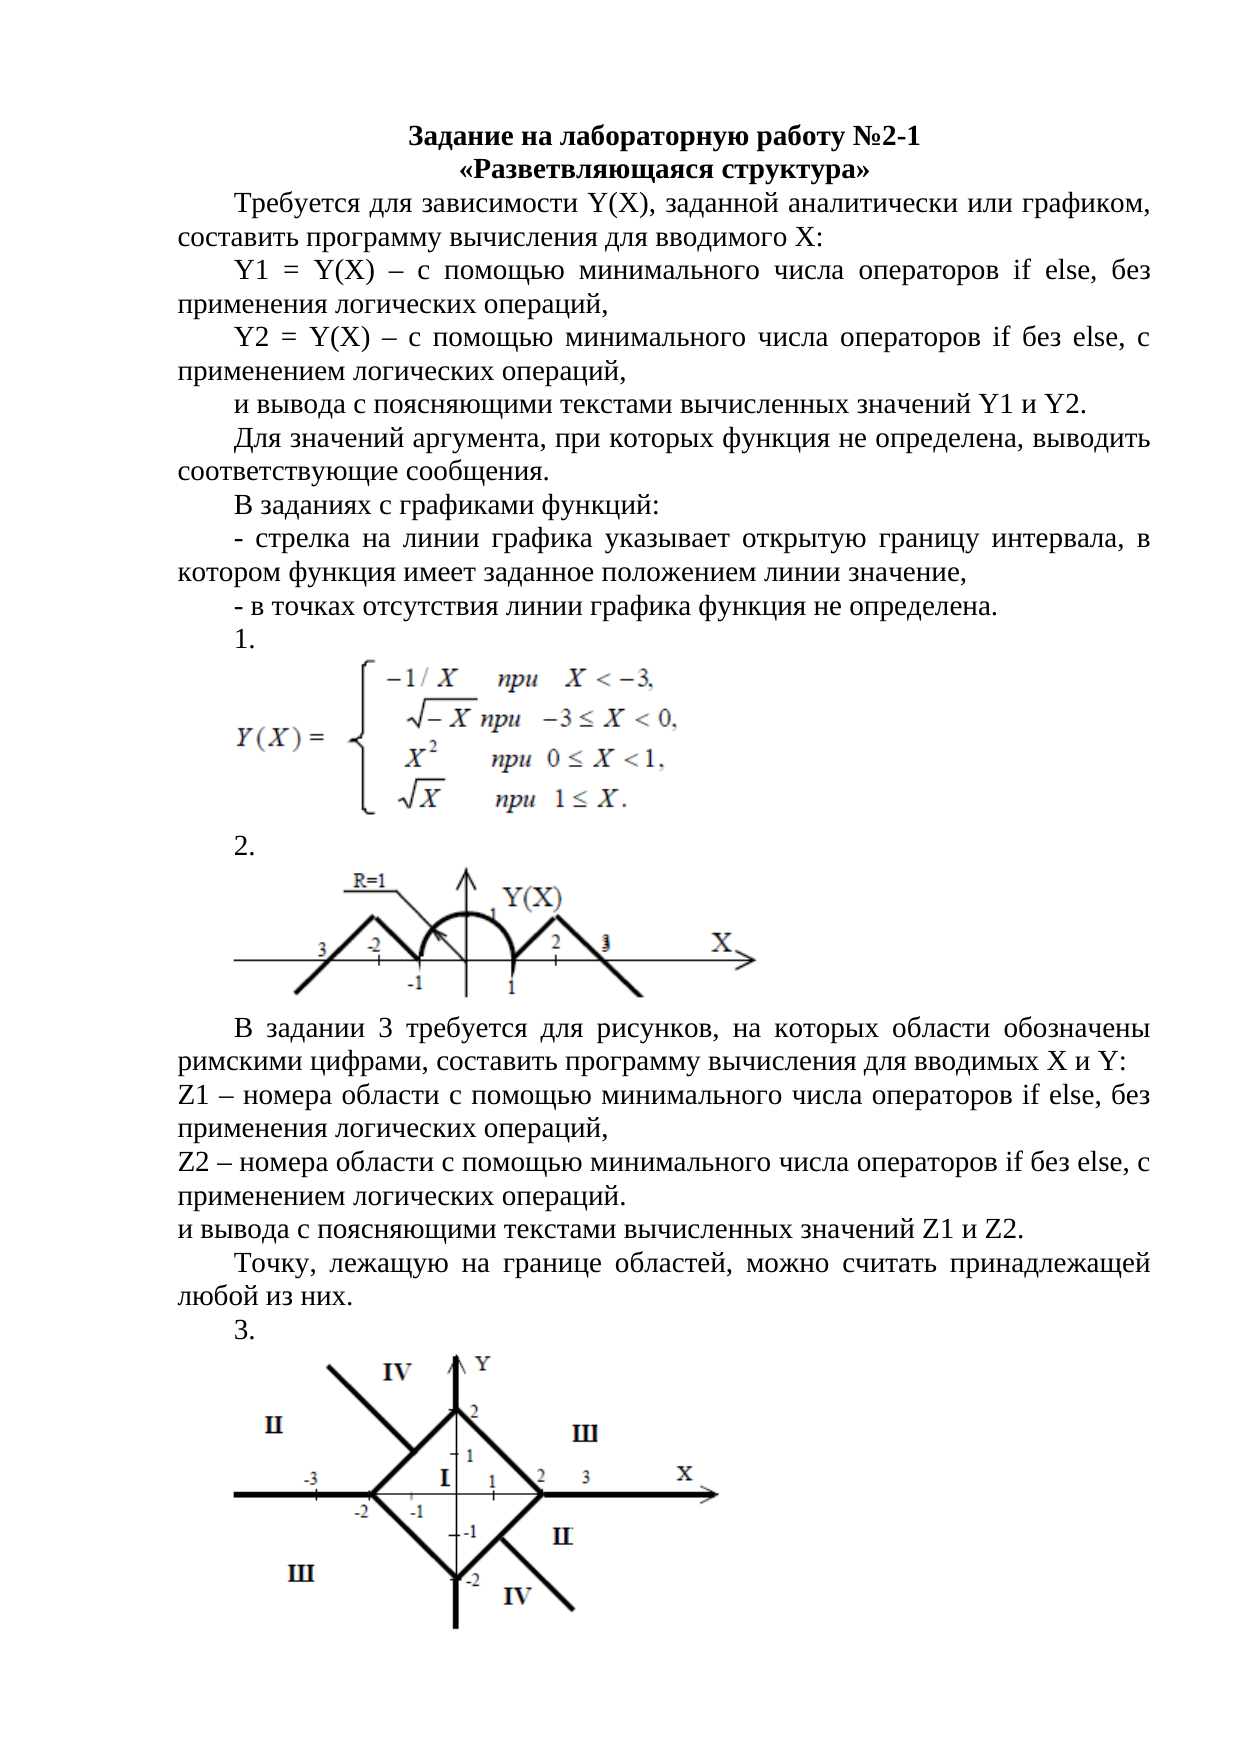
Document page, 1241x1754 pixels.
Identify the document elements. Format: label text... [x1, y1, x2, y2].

text В заданиях с графиками функций: [177, 487, 1152, 521]
text Для значений аргумента, при которых функция не определена, выводить соответствующие сообщения. [177, 420, 1152, 487]
picture [233, 861, 765, 1010]
picture [233, 1345, 729, 1632]
text Требуется для зависимости Y(X), заданной аналитически или графиком, составить программу вычисления для вводимого X: [177, 185, 1152, 252]
text 1. [177, 621, 1152, 655]
text В задании 3 требуется для рисунков, на которых области обозначены римскими цифрами, составить программу вычисления для вводимых X и Y: [177, 1010, 1152, 1077]
text 2. [177, 828, 1152, 862]
text Y2 = Y(X) – с помощью минимального числа операторов if без else, с применением логических операций, [177, 319, 1152, 386]
text Z2 – номера области с помощью минимального числа операторов if без else, с применением логических операций. [177, 1144, 1152, 1211]
text 3. [177, 1312, 1152, 1345]
picture [233, 654, 693, 828]
text - в точках отсутствия линии графика функция не определена. [177, 588, 1152, 621]
text Задание на лабораторную работу №2-1 [177, 118, 1152, 152]
text «Разветвляющаяся структура» [177, 152, 1152, 185]
text - стрелка на линии графика указывает открытую границу интервала, в котором функция имеет заданное положением линии значение, [177, 521, 1152, 588]
text и вывода с поясняющими текстами вычисленных значений Y1 и Y2. [177, 386, 1152, 420]
text Z1 – номера области с помощью минимального числа операторов if else, без применения логических операций, [177, 1077, 1152, 1144]
text Y1 = Y(X) – с помощью минимального числа операторов if else, без применения логических операций, [177, 252, 1152, 319]
text и вывода с поясняющими текстами вычисленных значений Z1 и Z2. [177, 1211, 1152, 1245]
text Точку, лежащую на границе областей, можно считать принадлежащей любой из них. [177, 1245, 1152, 1312]
